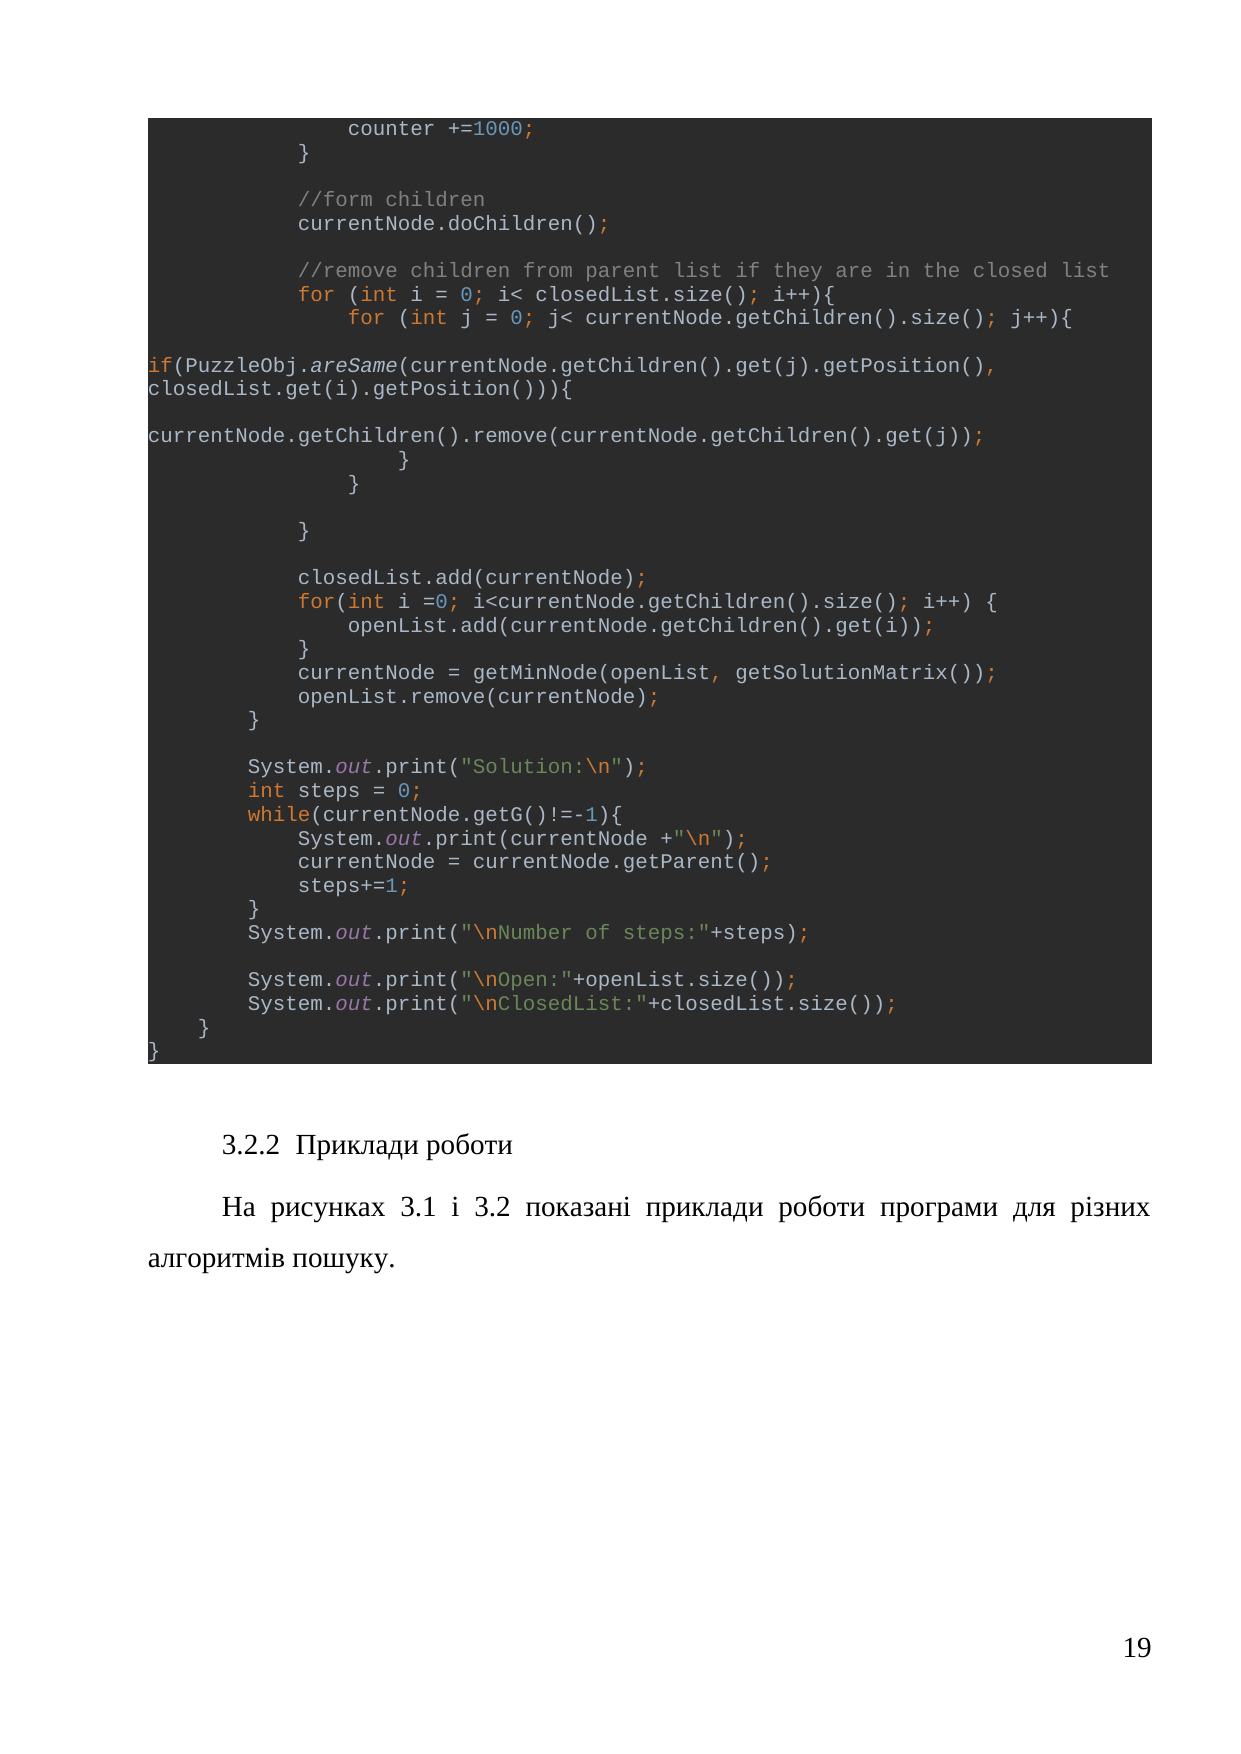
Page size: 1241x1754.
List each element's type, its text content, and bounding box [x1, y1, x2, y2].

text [148, 118, 1152, 1064]
text На рисунках 3.1 і 3.2 показані приклади роботи програми для різних алгоритмів пошуку. [148, 1189, 1152, 1273]
subtitle Приклади роботи [148, 1127, 1152, 1160]
